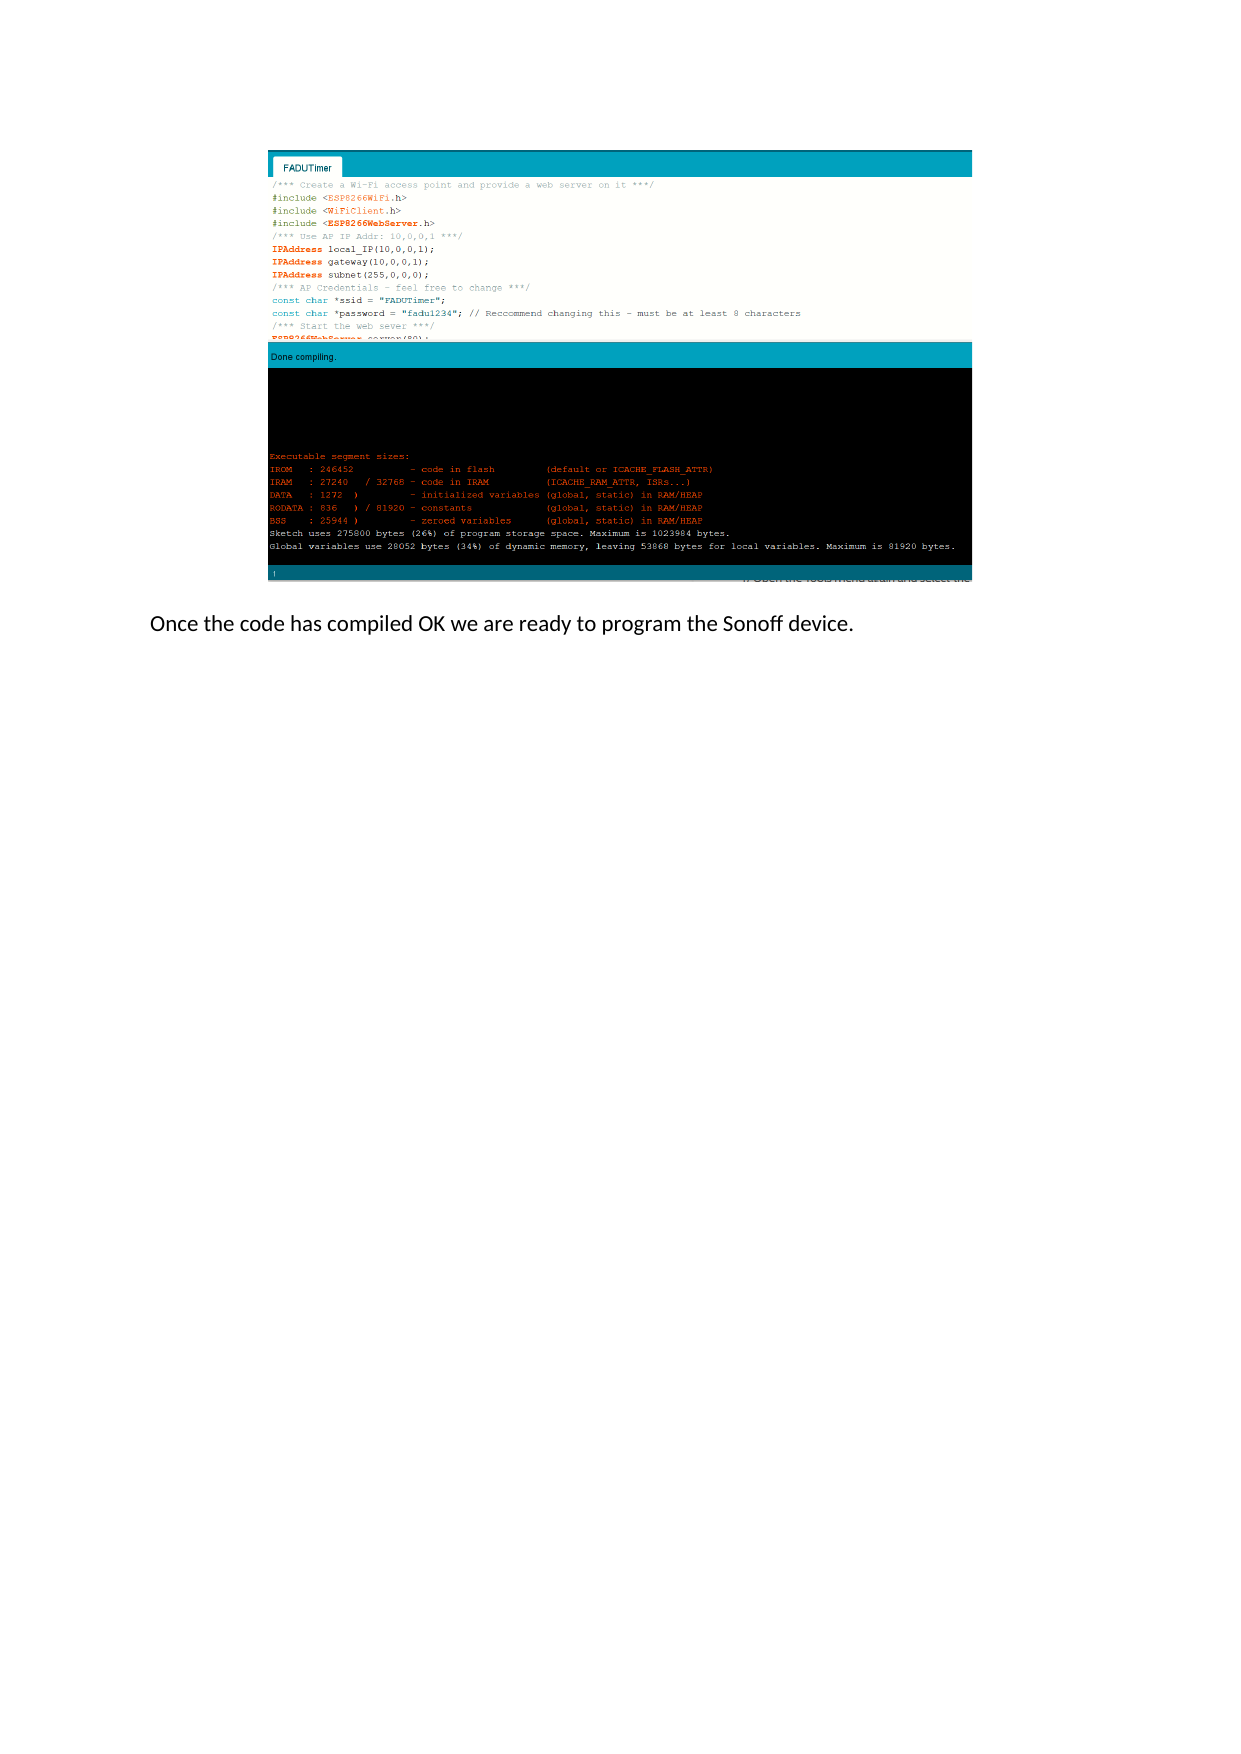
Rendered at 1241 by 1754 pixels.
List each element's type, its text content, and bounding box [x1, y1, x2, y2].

text Once the code has compiled OK we are ready to program the Sonoff device. [150, 609, 1090, 637]
picture [268, 150, 973, 582]
